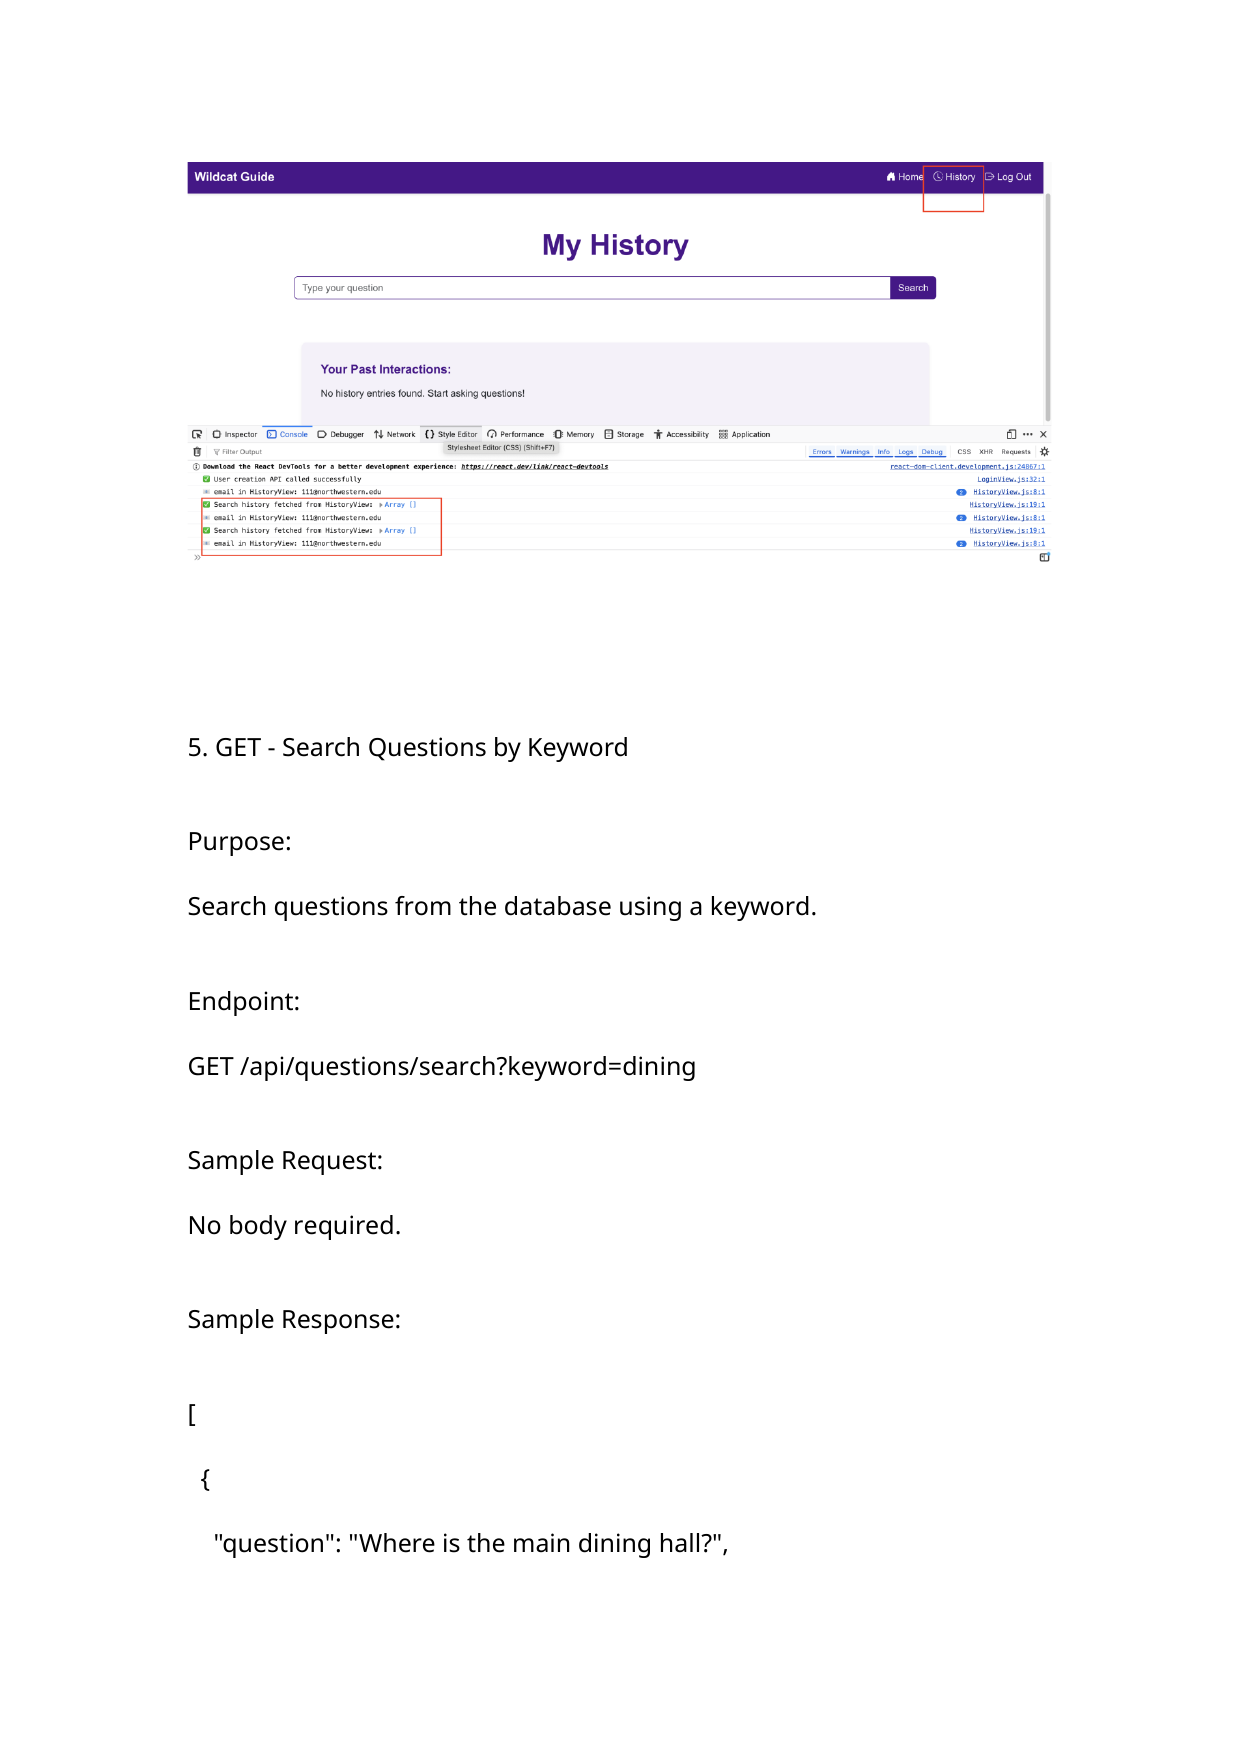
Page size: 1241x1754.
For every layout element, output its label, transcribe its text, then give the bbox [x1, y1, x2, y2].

list { [187, 1445, 1053, 1510]
text Sample Response: [187, 1286, 1053, 1351]
picture [187, 162, 1052, 564]
list GET - Search Questions by Keyword [187, 714, 1053, 779]
text Sample Request: No body required. [187, 1127, 1053, 1257]
text Purpose: Search questions from the database using a keyword. [187, 809, 1053, 939]
list [ [187, 1380, 1053, 1445]
list "question": "Where is the main dining hall?", [187, 1510, 1053, 1575]
text Endpoint: GET /api/questions/search?keyword=dining [187, 968, 1053, 1098]
